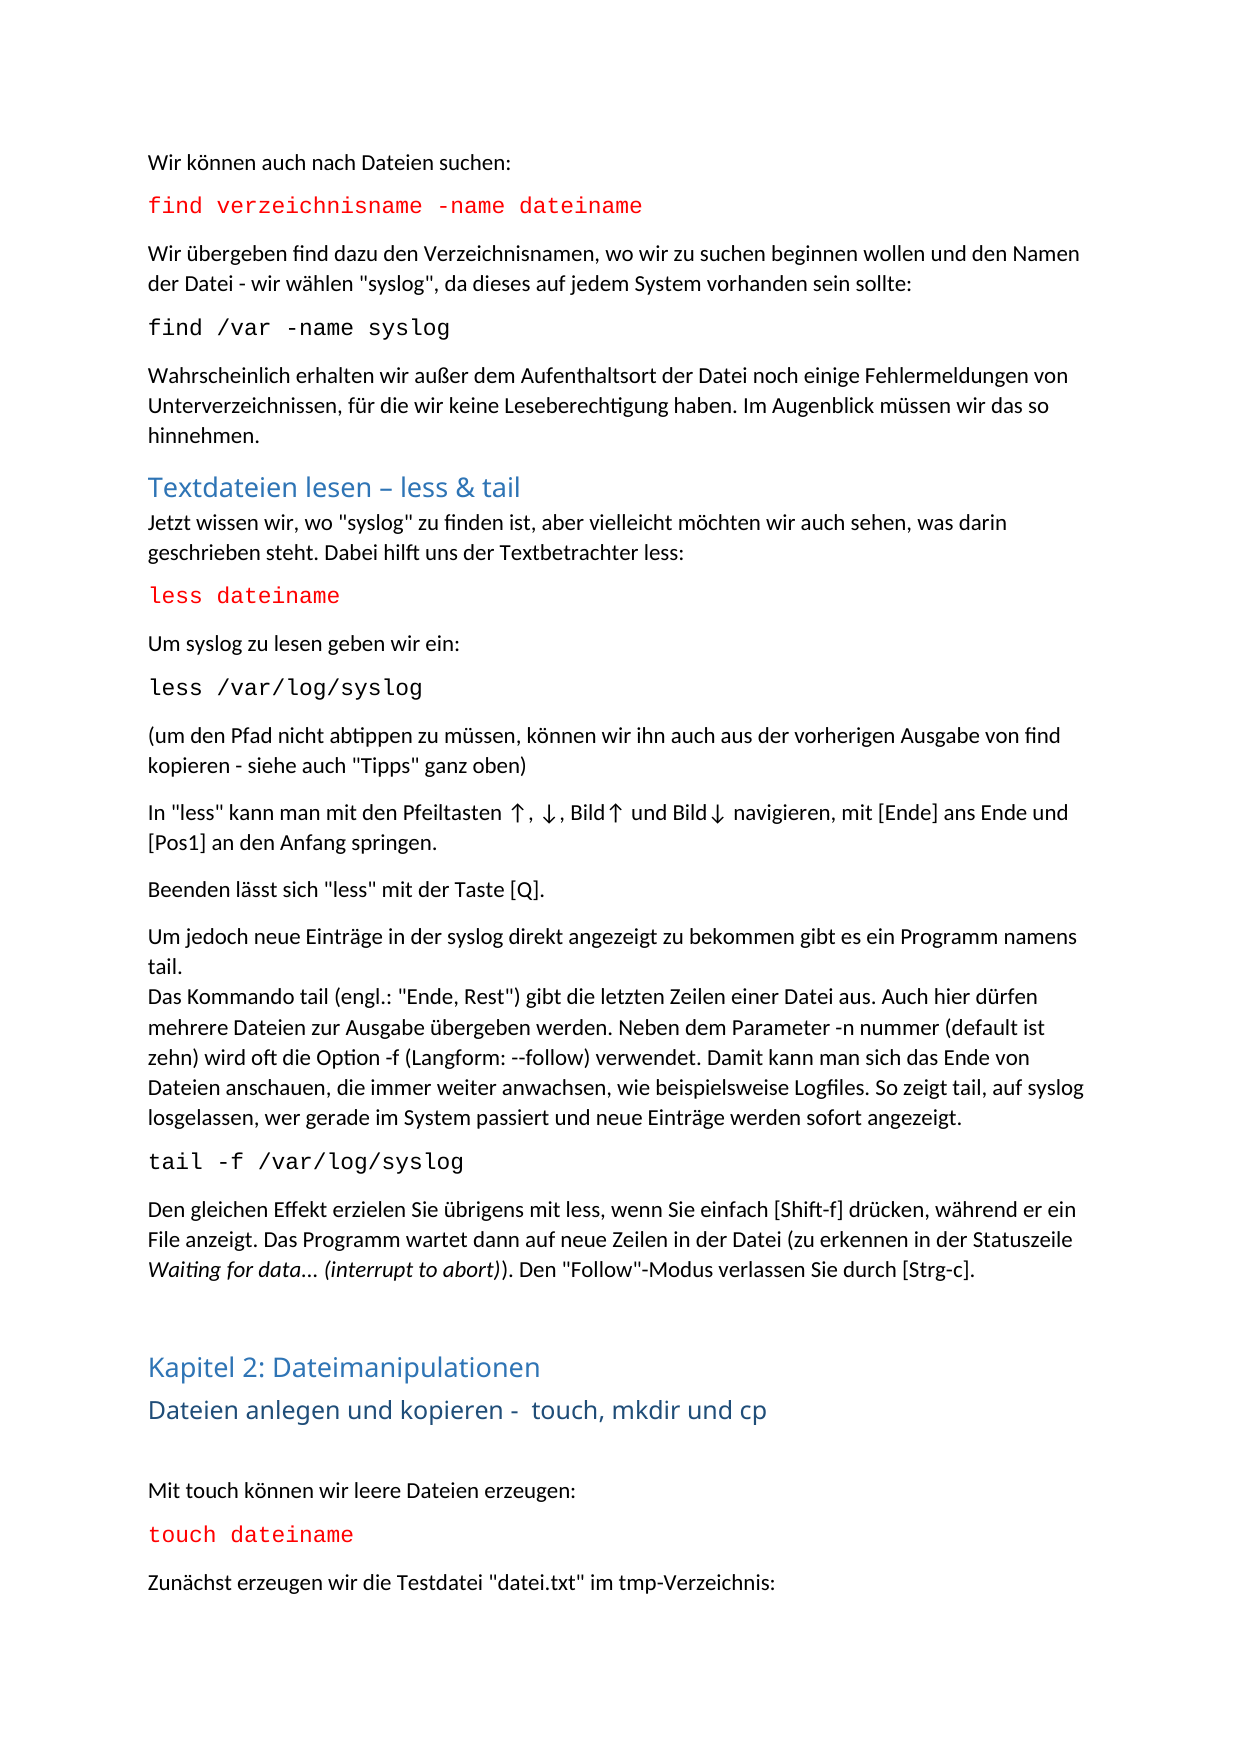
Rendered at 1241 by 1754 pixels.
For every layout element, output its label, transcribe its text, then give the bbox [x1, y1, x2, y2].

text tail -f /var/log/syslog [148, 1150, 1093, 1176]
text Um jedoch neue Einträge in der syslog direkt angezeigt zu bekommen gibt es ein Programm namens tail. Das Kommando tail (engl.: "Ende, Rest") gibt die letzten Zeilen einer Datei aus. Auch hier dürfen mehrere Dateien zur Ausgabe übergeben werden. Neben dem Parameter -n nummer (default ist zehn) wird oft die Option -f (Langform: --follow) verwendet. Damit kann man sich das Ende von Dateien anschauen, die immer weiter anwachsen, wie beispielsweise Logfiles. So zeigt tail, auf syslog losgelassen, wer gerade im System passiert und neue Einträge werden sofort angezeigt. [148, 922, 1093, 1131]
subtitle Textdateien lesen – less & tail [148, 468, 1093, 505]
text find verzeichnisname -name dateiname [148, 194, 1093, 220]
text In "less" kann man mit den Pfeiltasten ↑, ↓, Bild↑ und Bild↓ navigieren, mit [Ende] ans Ende und [Pos1] an den Anfang springen. [148, 798, 1093, 856]
text Um syslog zu lesen geben wir ein: [148, 629, 1093, 657]
text find /var -name syslog [148, 316, 1093, 342]
text less /var/log/syslog [148, 676, 1093, 702]
text Mit touch können wir leere Dateien erzeugen: [148, 1476, 1093, 1504]
text touch dateiname [148, 1523, 1093, 1549]
subtitle Kapitel 2: Dateimanipulationen [148, 1349, 1093, 1386]
subtitle Dateien anlegen und kopieren - touch, mkdir und cp [148, 1393, 1093, 1427]
text Den gleichen Effekt erzielen Sie übrigens mit less, wenn Sie einfach [Shift-f] drücken, während er ein File anzeigt. Das Programm wartet dann auf neue Zeilen in der Datei (zu erkennen in der Statuszeile Waiting for data... (interrupt to abort)). Den "Follow"-Modus verlassen Sie durch [Strg-c]. [148, 1195, 1093, 1283]
text Jetzt wissen wir, wo "syslog" zu finden ist, aber vielleicht möchten wir auch sehen, was darin geschrieben steht. Dabei hilft uns der Textbetrachter less: [148, 508, 1093, 566]
text less dateiname [148, 585, 1093, 611]
text Wir übergeben find dazu den Verzeichnisnamen, wo wir zu suchen beginnen wollen und den Namen der Datei - wir wählen "syslog", da dieses auf jedem System vorhanden sein sollte: [148, 239, 1093, 297]
text Wir können auch nach Dateien suchen: [148, 148, 1093, 176]
text Beenden lässt sich "less" mit der Taste [Q]. [148, 875, 1093, 903]
text (um den Pfad nicht abtippen zu müssen, können wir ihn auch aus der vorherigen Ausgabe von find kopieren - siehe auch "Tipps" ganz oben) [148, 721, 1093, 779]
text Wahrscheinlich erhalten wir außer dem Aufenthaltsort der Datei noch einige Fehlermeldungen von Unterverzeichnissen, für die wir keine Leseberechtigung haben. Im Augenblick müssen wir das so hinnehmen. [148, 361, 1093, 449]
text Zunächst erzeugen wir die Testdatei "datei.txt" im tmp-Verzeichnis: [148, 1568, 1093, 1596]
